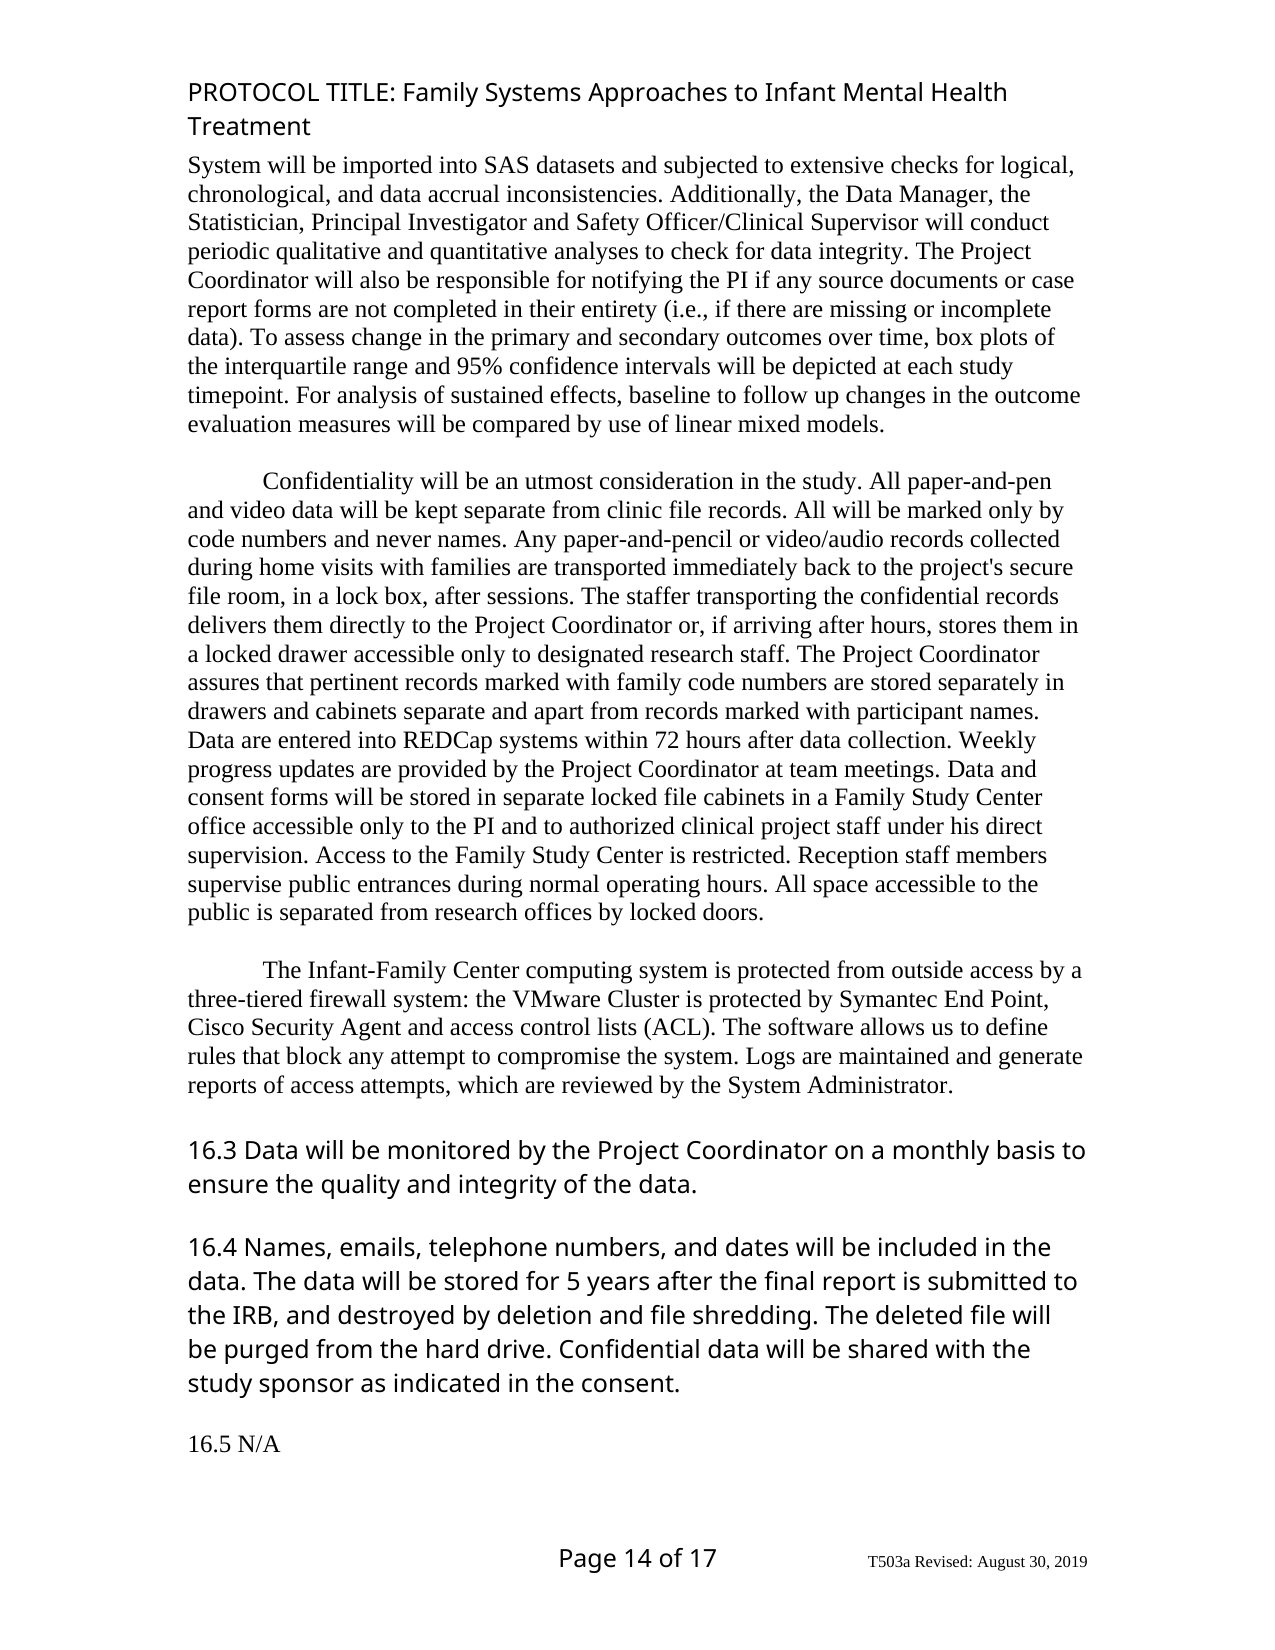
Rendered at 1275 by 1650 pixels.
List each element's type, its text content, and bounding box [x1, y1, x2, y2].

text The Infant-Family Center computing system is protected from outside access by a three-tiered firewall system: the VMware Cluster is protected by Symantec End Point, Cisco Security Agent and access control lists (ACL). The software allows us to define rules that block any attempt to compromise the system. Logs are maintained and generate reports of access attempts, which are reviewed by the System Administrator. [187, 955, 1087, 1099]
text 16.3 Data will be monitored by the Project Coordinator on a monthly basis to ensure the quality and integrity of the data. [187, 1133, 1087, 1201]
text 16.4 Names, emails, telephone numbers, and dates will be included in the data. The data will be stored for 5 years after the final report is submitted to the IRB, and destroyed by deletion and file shredding. The deleted file will be purged from the hard drive. Confidential data will be shared with the study sponsor as indicated in the consent. [187, 1230, 1087, 1400]
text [187, 150, 1087, 437]
list 16.5 N/A [187, 1429, 1087, 1458]
text Confidentiality will be an utmost consideration in the study. All paper-and-pen and video data will be kept separate from clinic file records. All will be marked only by code numbers and never names. Any paper-and-pencil or video/audio records collected during home visits with families are transported immediately back to the project's secure file room, in a lock box, after sessions. The staffer transporting the confidential records delivers them directly to the Project Coordinator or, if arriving after hours, stores them in a locked drawer accessible only to designated research staff. The Project Coordinator assures that pertinent records marked with family code numbers are stored separately in drawers and cabinets separate and apart from records marked with participant names. Data are entered into REDCap systems within 72 hours after data collection. Weekly progress updates are provided by the Project Coordinator at team meetings. Data and consent forms will be stored in separate locked file cabinets in a Family Study Center office accessible only to the PI and to authorized clinical project staff under his direct supervision. Access to the Family Study Center is restricted. Reception staff members supervise public entrances during normal operating hours. All space accessible to the public is separated from research offices by locked doors. [187, 466, 1087, 926]
